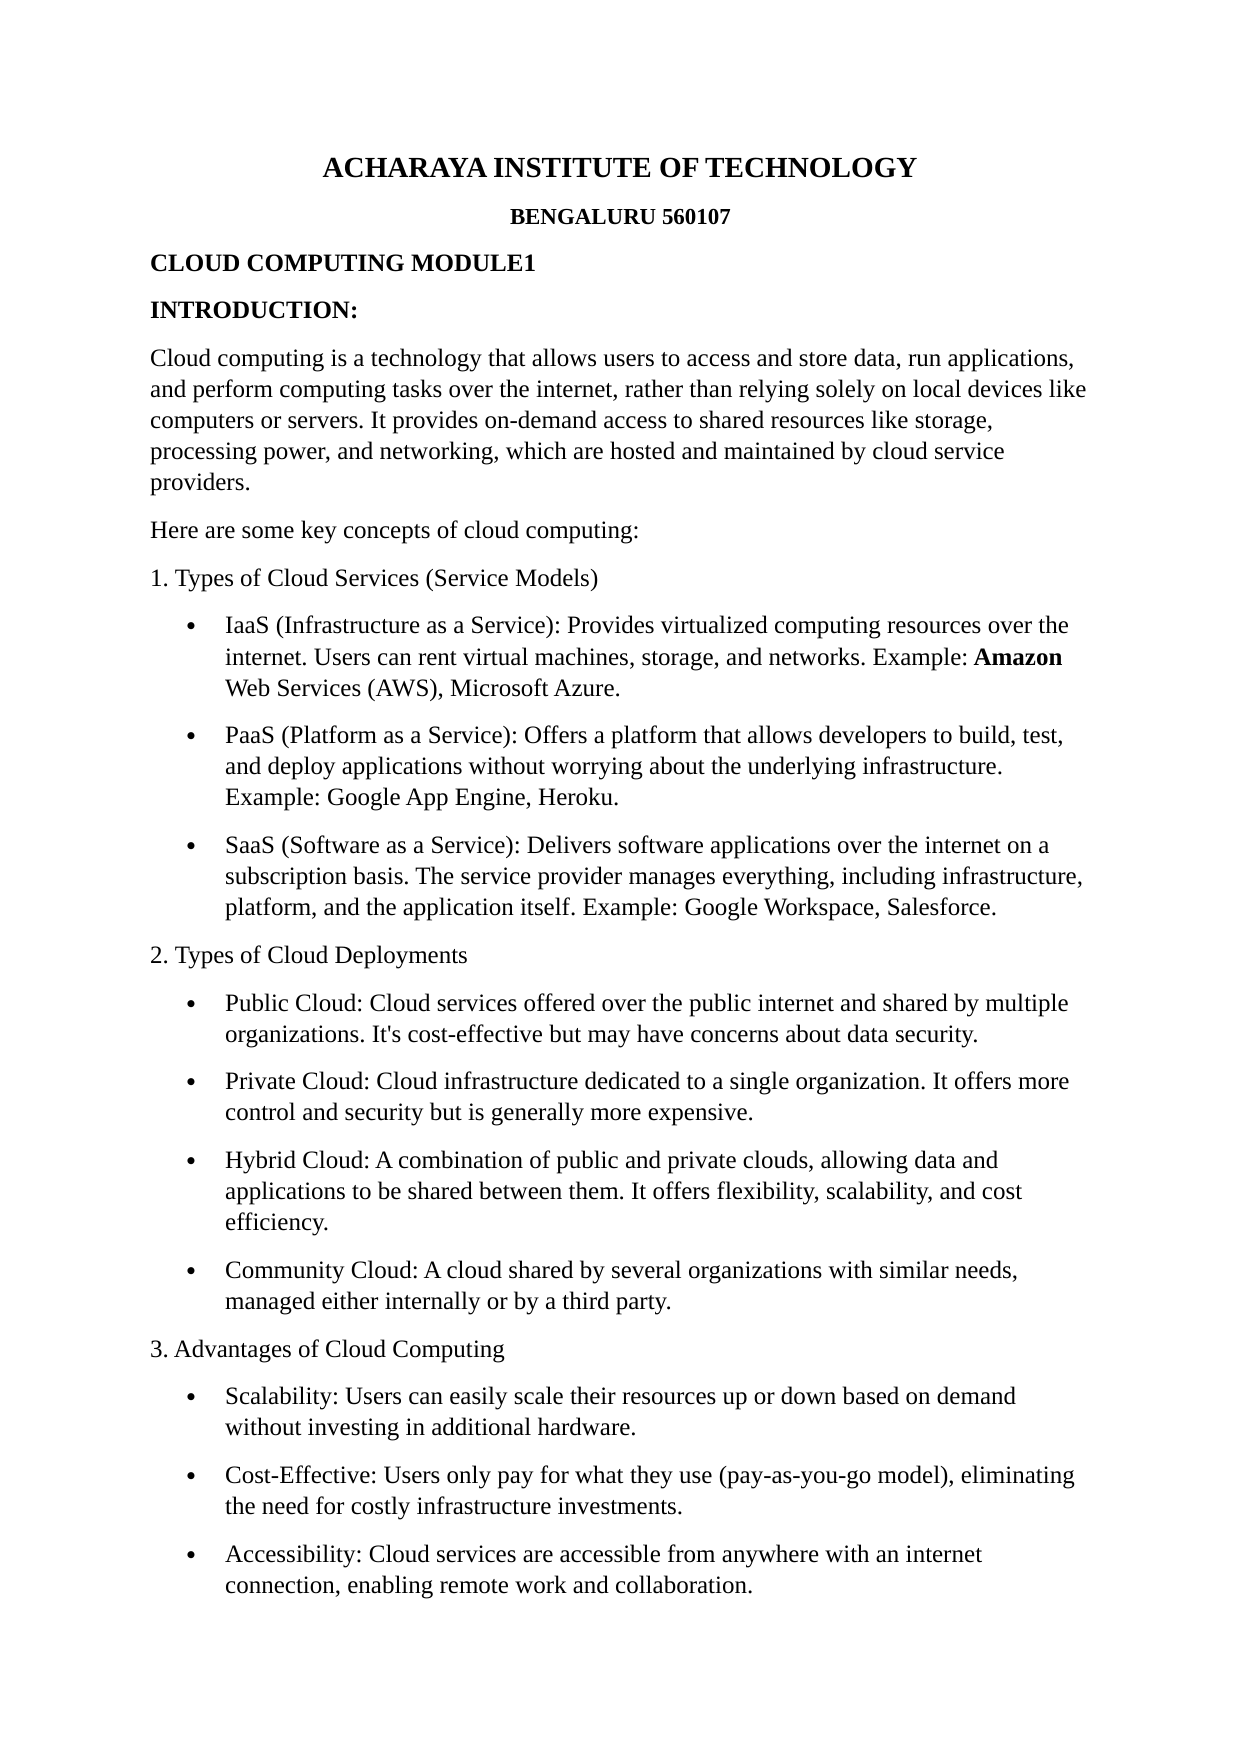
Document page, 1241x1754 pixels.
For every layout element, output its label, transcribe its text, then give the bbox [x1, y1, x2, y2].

text 3. Advantages of Cloud Computing [150, 1334, 1090, 1362]
text BENGALURU 560107 [150, 203, 1090, 229]
text INTRODUCTION: [150, 296, 1090, 324]
text Cloud computing is a technology that allows users to access and store data, run applications, and perform computing tasks over the internet, rather than relying solely on local devices like computers or servers. It provides on-demand access to shared resources like storage, processing power, and networking, which are hosted and maintained by cloud service providers. [150, 343, 1090, 496]
list Cost-Effective: Users only pay for what they use (pay-as-you-go model), eliminating the need for costly infrastructure investments. [187, 1460, 1090, 1520]
text 1. Types of Cloud Services (Service Models) [150, 563, 1090, 592]
text 2. Types of Cloud Deployments [150, 940, 1090, 969]
list Community Cloud: A cloud shared by several organizations with similar needs, managed either internally or by a third party. [187, 1255, 1090, 1315]
text CLOUD COMPUTING MODULE1 [150, 248, 1090, 277]
list PaaS (Platform as a Service): Offers a platform that allows developers to build, test, and deploy applications without worrying about the underlying infrastructure. Example: Google App Engine, Heroku. [187, 720, 1090, 811]
list Scalability: Users can easily scale their resources up or down based on demand without investing in additional hardware. [187, 1381, 1090, 1441]
list Private Cloud: Cloud infrastructure dedicated to a single organization. It offers more control and security but is generally more expensive. [187, 1066, 1090, 1126]
list Accessibility: Cloud services are accessible from anywhere with an internet connection, enabling remote work and collaboration. [187, 1539, 1090, 1599]
text ACHARAYA INSTITUTE OF TECHNOLOGY [150, 150, 1090, 183]
list Public Cloud: Cloud services offered over the public internet and shared by multiple organizations. It's cost-effective but may have concerns about data security. [187, 988, 1090, 1047]
text Here are some key concepts of cloud computing: [150, 515, 1090, 544]
list Hybrid Cloud: A combination of public and private clouds, allowing data and applications to be shared between them. It offers flexibility, scalability, and cost efficiency. [187, 1145, 1090, 1236]
list SaaS (Software as a Service): Delivers software applications over the internet on a subscription basis. The service provider manages everything, including infrastructure, platform, and the application itself. Example: Google Workspace, Salesforce. [187, 830, 1090, 921]
list IaaS (Infrastructure as a Service): Provides virtualized computing resources over the internet. Users can rent virtual machines, storage, and networks. Example: Amazon Web Services (AWS), Microsoft Azure. [187, 611, 1090, 701]
